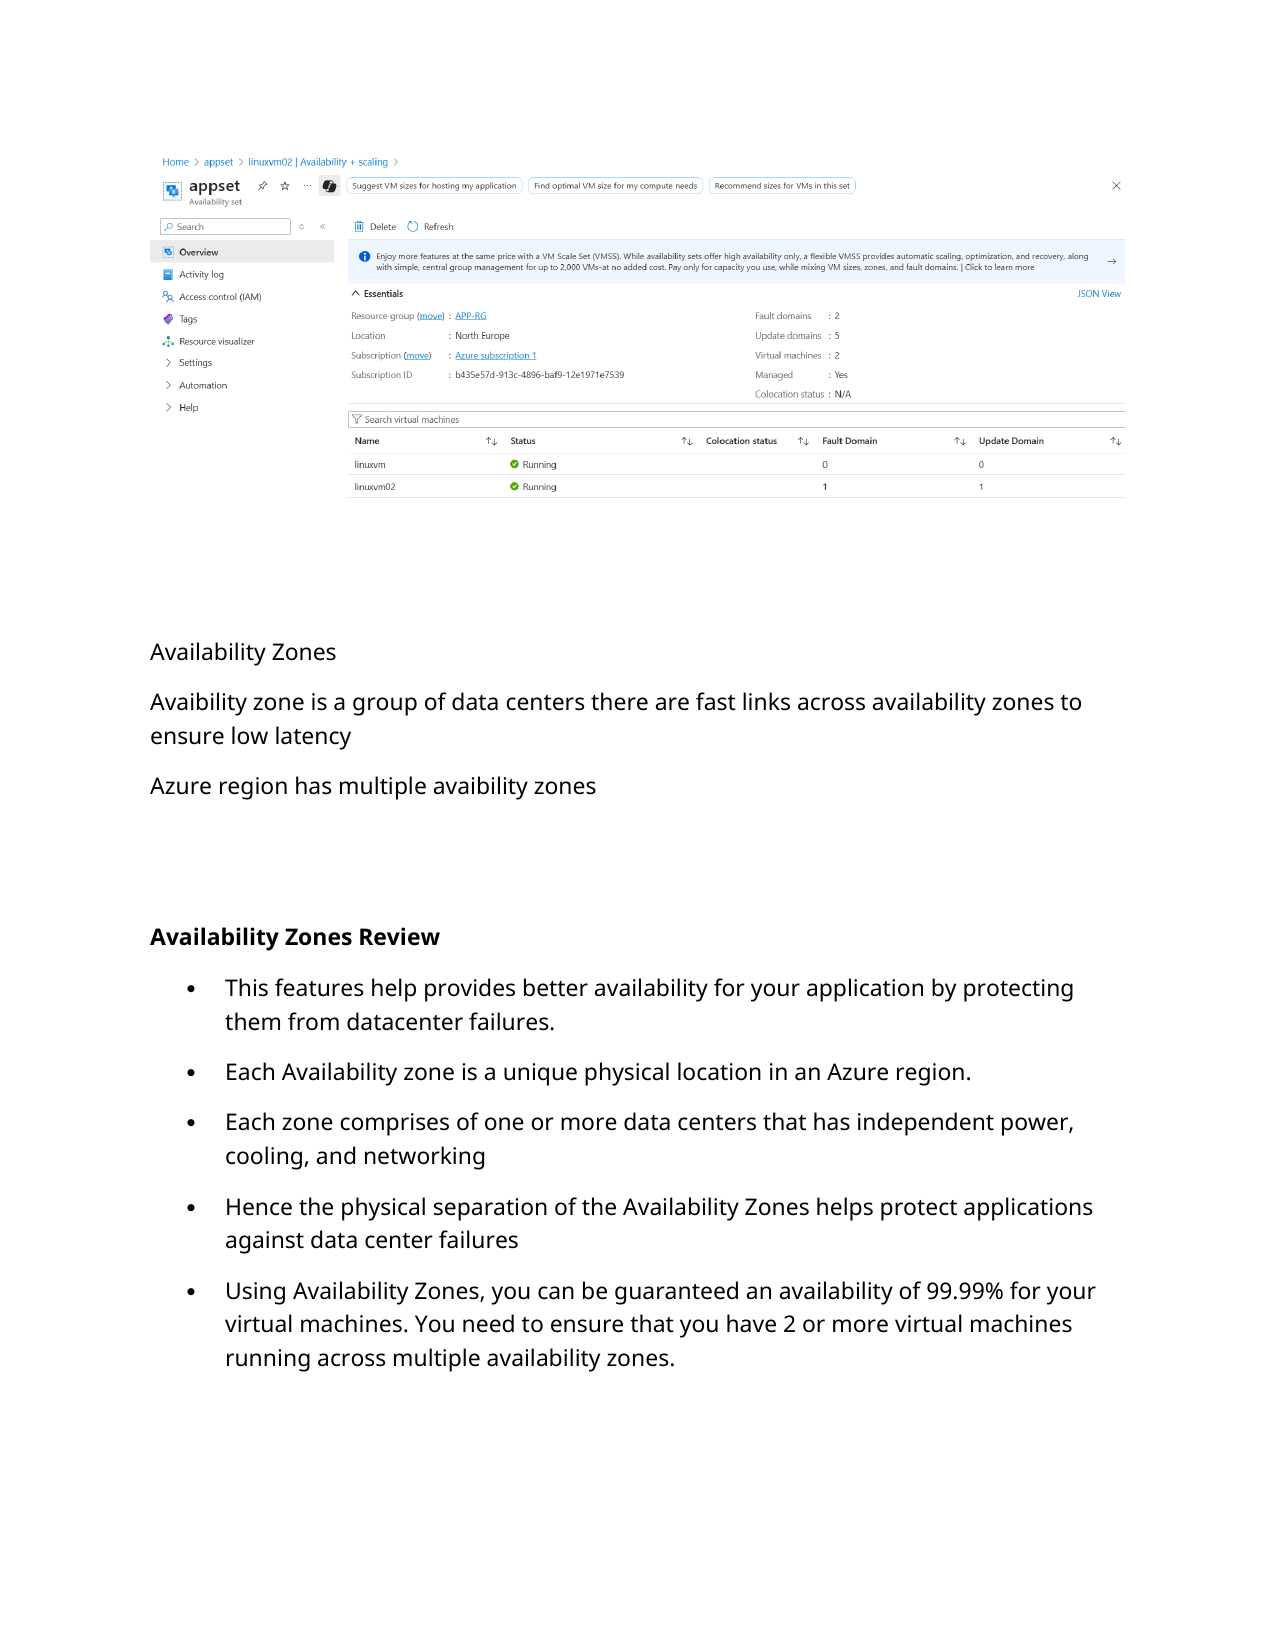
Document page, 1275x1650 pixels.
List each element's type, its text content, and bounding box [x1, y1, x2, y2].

list Each zone comprises of one or more data centers that has independent power, cooling, and networking [187, 1106, 1125, 1171]
text Availability Zones [150, 636, 1125, 667]
text Avaibility zone is a group of data centers there are fast links across availability zones to ensure low latency [150, 686, 1125, 751]
text Azure region has multiple avaibility zones [150, 770, 1125, 801]
list Each Availability zone is a unique physical location in an Azure region. [187, 1056, 1125, 1087]
text Availability Zones Review [150, 921, 1125, 953]
list Hence the physical separation of the Availability Zones helps protect applications against data center failures [187, 1191, 1125, 1256]
list Using Availability Zones, you can be guaranteed an availability of 99.99% for your virtual machines. You need to ensure that you have 2 or more virtual machines running across multiple availability zones. [187, 1275, 1125, 1373]
picture [150, 150, 1125, 566]
list This features help provides better availability for your application by protecting them from datacenter failures. [187, 972, 1125, 1037]
